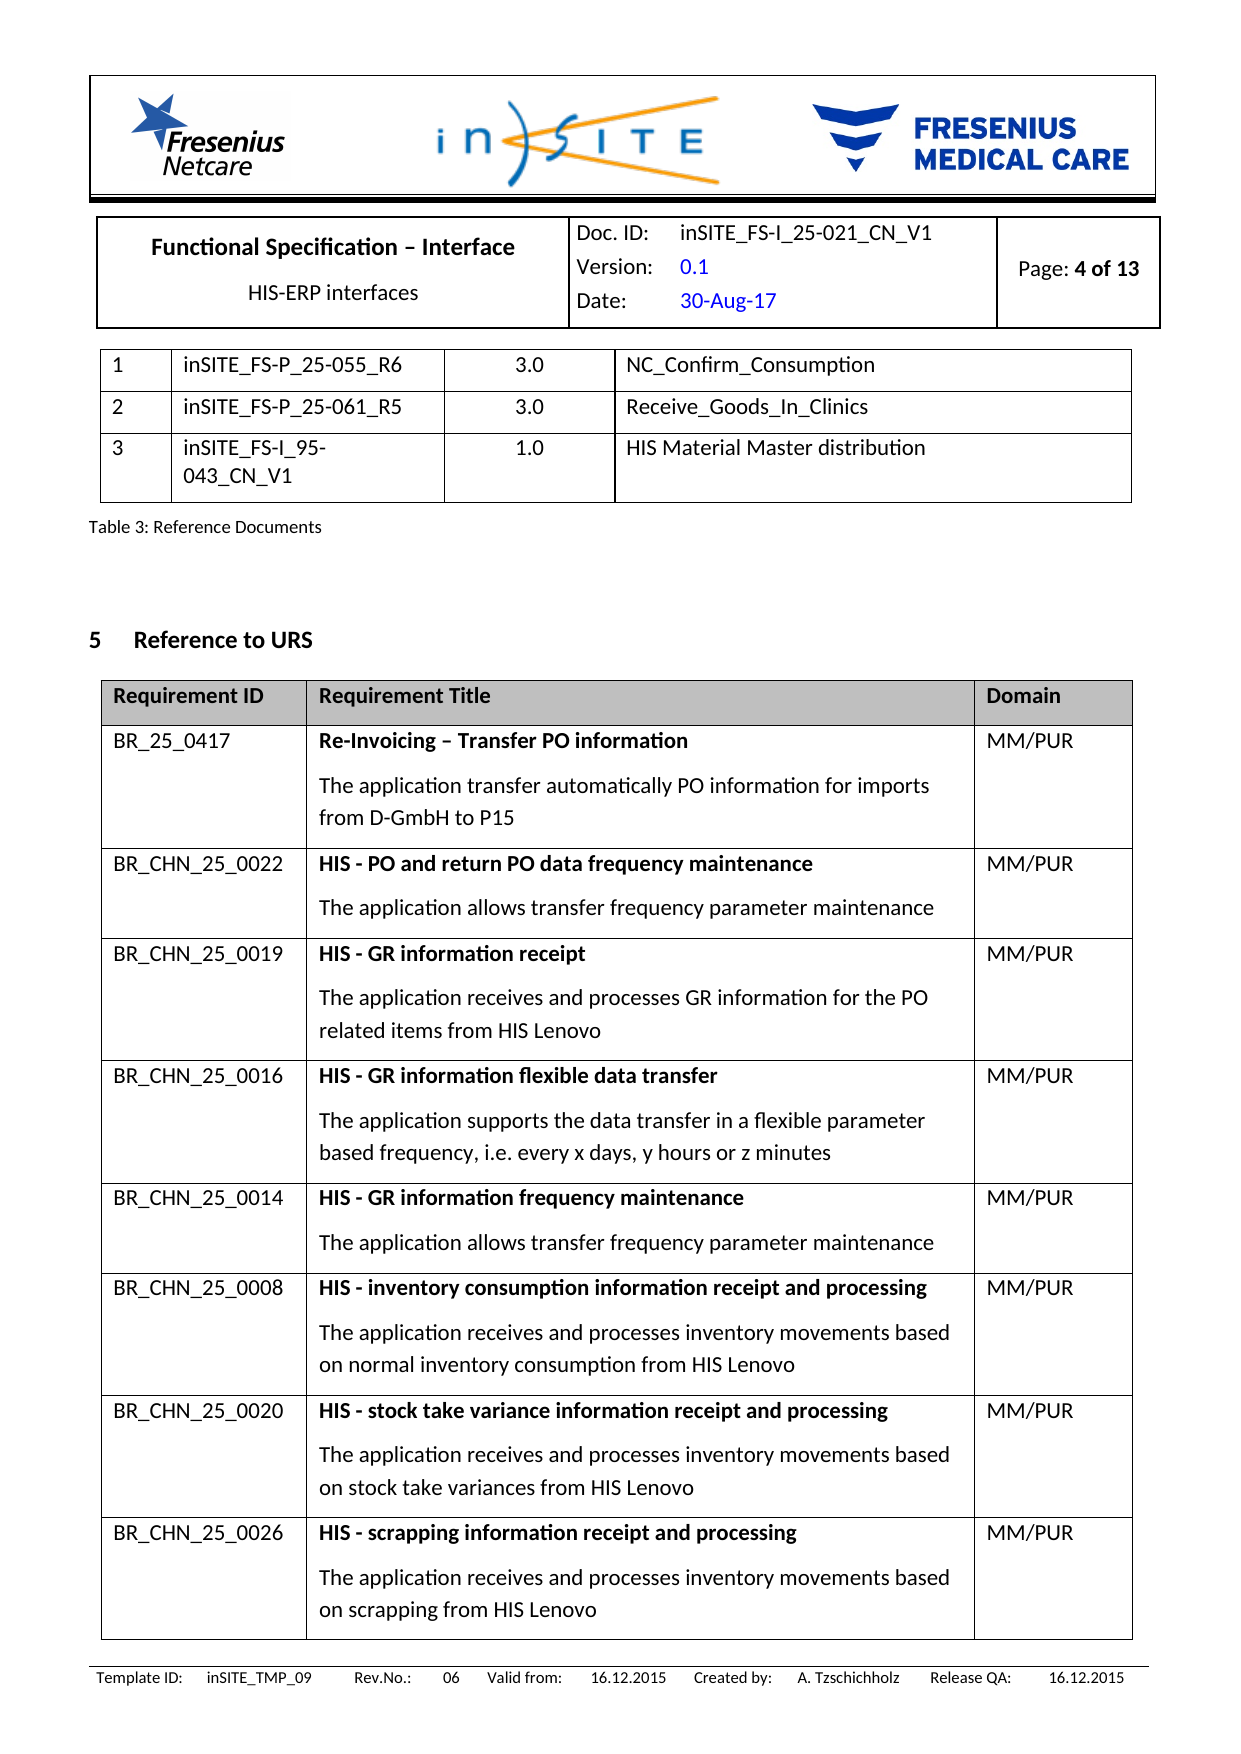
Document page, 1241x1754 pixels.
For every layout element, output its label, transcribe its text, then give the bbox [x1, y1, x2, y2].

table_cell NC_Confirm_Consumption [616, 350, 1131, 391]
picture [812, 104, 1129, 172]
table_cell Re-Invoicing – Transfer PO information The application transfer automatically PO information for imports from D-GmbH to P15 [307, 726, 974, 848]
table_cell MM/PUR [975, 1396, 1132, 1517]
table_cell BR_CHN_25_0019 [102, 939, 306, 1060]
table_cell Receive_Goods_In_Clinics [616, 392, 1131, 432]
table_cell HIS - stock take variance information receipt and processing The application receives and processes inventory movements based on stock take variances from HIS Lenovo [307, 1396, 974, 1517]
table_cell HIS - inventory consumption information receipt and processing The application receives and processes inventory movements based on normal inventory consumption from HIS Lenovo [307, 1274, 974, 1395]
table_cell MM/PUR [975, 726, 1132, 848]
table_cell inSITE_FS-P_25-055_R6 [172, 350, 444, 391]
table_cell BR_CHN_25_0026 [102, 1518, 306, 1639]
picture [130, 91, 291, 181]
table_cell HIS Material Master distribution [616, 434, 1131, 502]
table_cell HIS - GR information flexible data transfer The application supports the data transfer in a flexible parameter based frequency, i.e. every x days, y hours or z minutes [307, 1061, 974, 1182]
table_cell HIS - GR information receipt The application receives and processes GR information for the PO related items from HIS Lenovo [307, 939, 974, 1060]
table_cell 3 [101, 434, 171, 502]
table_cell MM/PUR [975, 1061, 1132, 1182]
table_cell BR_CHN_25_0014 [102, 1184, 306, 1272]
table_cell HIS - GR information frequency maintenance The application allows transfer frequency parameter maintenance [307, 1184, 974, 1272]
table_cell HIS - scrapping information receipt and processing The application receives and processes inventory movements based on scrapping from HIS Lenovo [307, 1518, 974, 1639]
table_cell inSITE_FS-I_95-043_CN_V1 [172, 434, 444, 502]
table_cell MM/PUR [975, 1274, 1132, 1395]
table_cell MM/PUR [975, 1184, 1132, 1272]
table_cell MM/PUR [975, 849, 1132, 938]
table_cell BR_CHN_25_0008 [102, 1274, 306, 1395]
table_cell BR_CHN_25_0022 [102, 849, 306, 938]
table_cell MM/PUR [975, 1518, 1132, 1639]
table_cell inSITE_FS-P_25-061_R5 [172, 392, 444, 432]
table_cell HIS - PO and return PO data frequency maintenance The application allows transfer frequency parameter maintenance [307, 849, 974, 938]
table_header Requirement ID [102, 681, 306, 725]
picture [430, 88, 728, 192]
table_header Requirement Title [307, 681, 974, 725]
table_cell BR_CHN_25_0020 [102, 1396, 306, 1517]
subtitle Reference to URS [89, 624, 1152, 655]
table_cell BR_25_0417 [102, 726, 306, 848]
table_cell BR_CHN_25_0016 [102, 1061, 306, 1182]
table_header Domain [975, 681, 1132, 725]
table_cell 2 [101, 392, 171, 432]
text Table 3: Reference Documents [89, 516, 1152, 538]
table_cell MM/PUR [975, 939, 1132, 1060]
table_cell 1 [101, 350, 171, 391]
table_cell 3.0 [445, 392, 614, 432]
table_cell 3.0 [445, 350, 614, 391]
table_cell 1.0 [445, 434, 614, 502]
